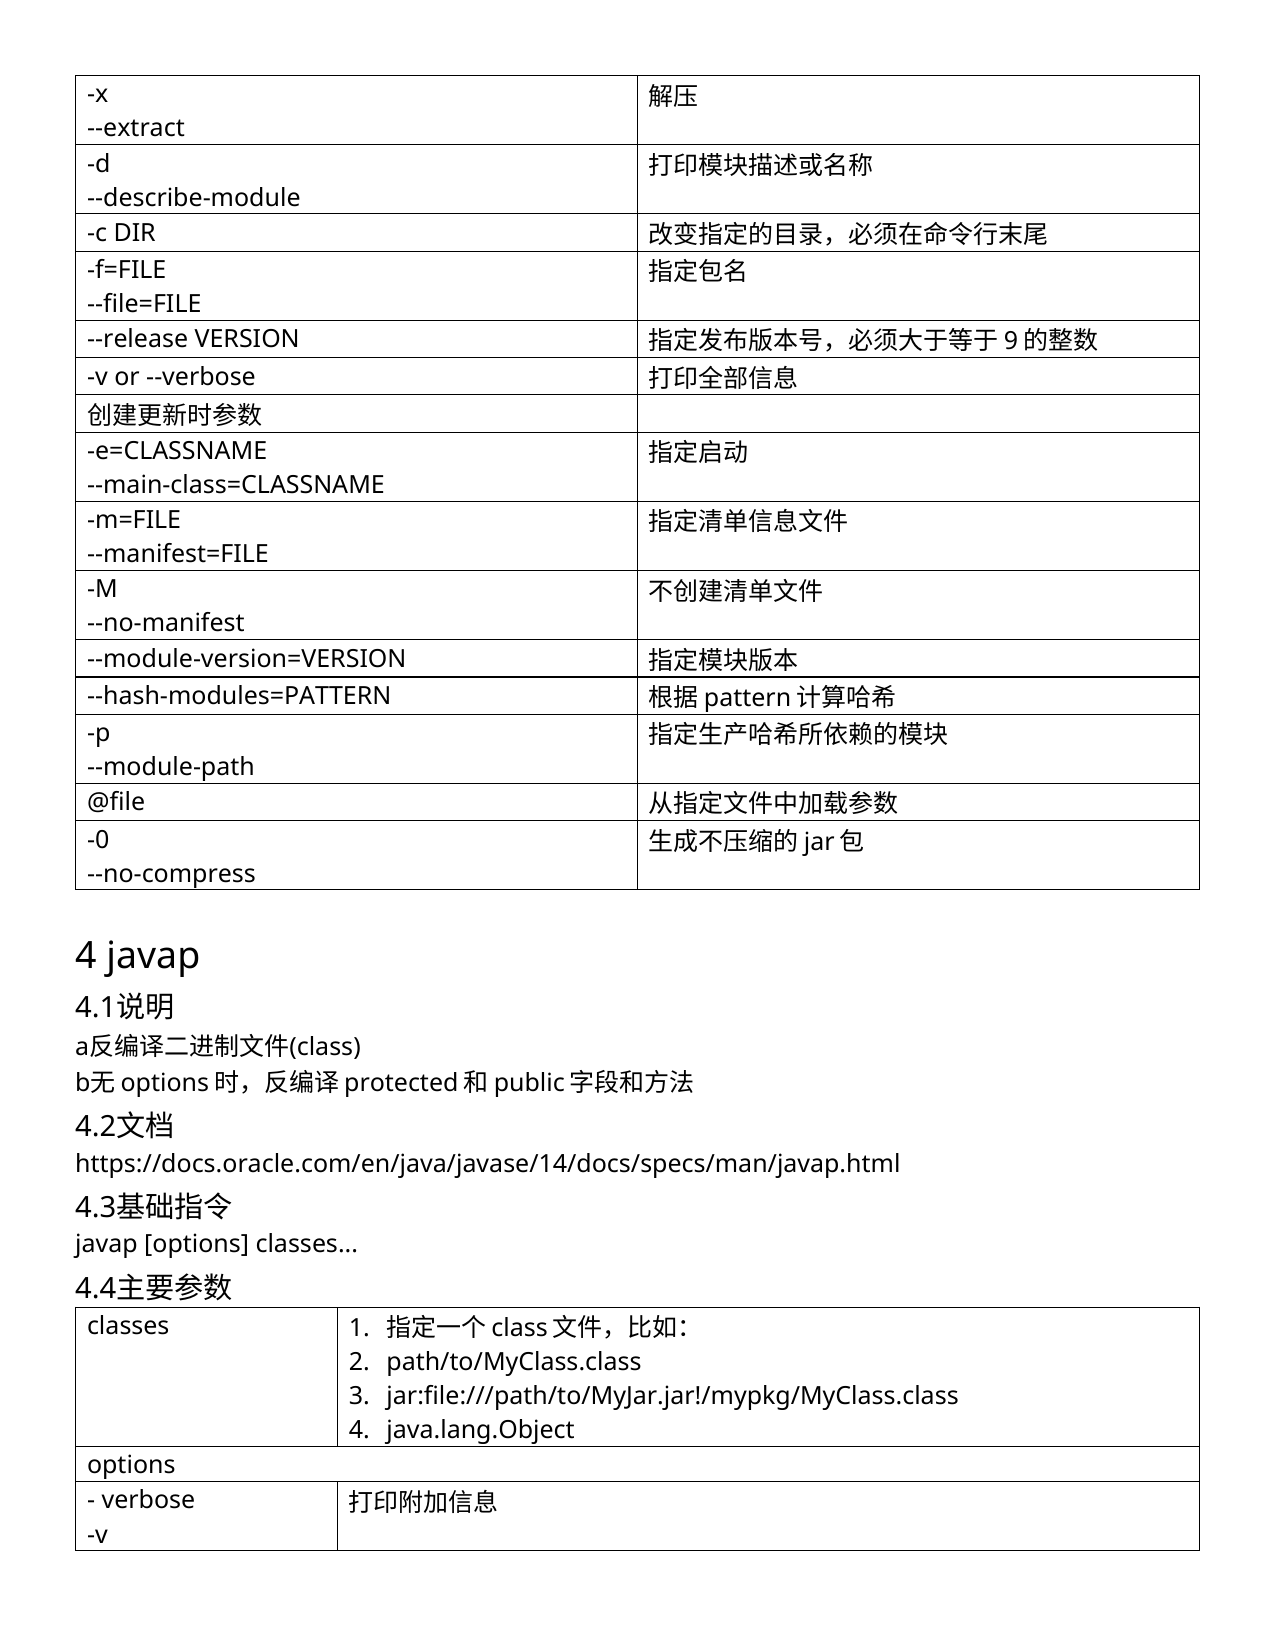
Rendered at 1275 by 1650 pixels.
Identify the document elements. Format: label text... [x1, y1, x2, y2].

subtitle 说明 [75, 984, 1200, 1026]
table_cell 生成不压缩的jar包 [638, 821, 1199, 889]
table_cell -p --module-path [76, 715, 637, 783]
table_cell [638, 395, 1199, 432]
table_cell 根据pattern计算哈希 [638, 678, 1199, 714]
table_cell 创建更新时参数 [76, 395, 637, 432]
table_cell -0 --no-compress [76, 821, 637, 889]
text javap [options] classes... [75, 1226, 1200, 1260]
text 反编译二进制文件(class) [75, 1026, 1200, 1062]
subtitle 主要参数 [75, 1264, 1200, 1307]
table_cell -d --describe-module [76, 145, 637, 213]
table_cell 指定模块版本 [638, 640, 1199, 676]
table_cell -x --extract [76, 76, 637, 144]
table_cell 指定清单信息文件 [638, 502, 1199, 570]
table_cell 指定启动 [638, 433, 1199, 501]
subtitle 文档 [75, 1103, 1200, 1145]
subtitle javap [75, 929, 1200, 980]
table_cell 不创建清单文件 [638, 571, 1199, 639]
table_cell 打印模块描述或名称 [638, 145, 1199, 213]
table_header 指定一个class文件，比如： path/to/MyClass.class jar:file:///path/to/MyJar.jar!/mypkg/MyClass.class java.lang.Object [338, 1308, 1199, 1446]
table_cell @file [76, 784, 637, 820]
table_cell -m=FILE --manifest=FILE [76, 502, 637, 570]
table_cell -f=FILE --file=FILE [76, 252, 637, 320]
table_cell 改变指定的目录，必须在命令行末尾 [638, 214, 1199, 251]
table_header classes [76, 1308, 337, 1446]
table_cell 打印附加信息 [338, 1482, 1199, 1550]
table_cell -e=CLASSNAME --main-class=CLASSNAME [76, 433, 637, 501]
table_cell 指定发布版本号，必须大于等于9的整数 [638, 321, 1199, 357]
table_cell -v or --verbose [76, 358, 637, 394]
table_cell - verbose -v [76, 1482, 337, 1550]
table_cell -c DIR [76, 214, 637, 251]
table_cell --release VERSION [76, 321, 637, 357]
table_cell 解压 [638, 76, 1199, 144]
subtitle 基础指令 [75, 1183, 1200, 1226]
table_cell -M --no-manifest [76, 571, 637, 639]
table_cell options [76, 1447, 1199, 1481]
text 无options时，反编译protected和public字段和方法 [75, 1062, 1200, 1099]
table_cell 指定包名 [638, 252, 1199, 320]
table_cell 打印全部信息 [638, 358, 1199, 394]
table_cell 从指定文件中加载参数 [638, 784, 1199, 820]
table_cell 指定生产哈希所依赖的模块 [638, 715, 1199, 783]
table_cell --hash-modules=PATTERN [76, 678, 637, 714]
table_cell --module-version=VERSION [76, 640, 637, 676]
text https://docs.oracle.com/en/java/javase/14/docs/specs/man/javap.html [75, 1145, 1200, 1179]
